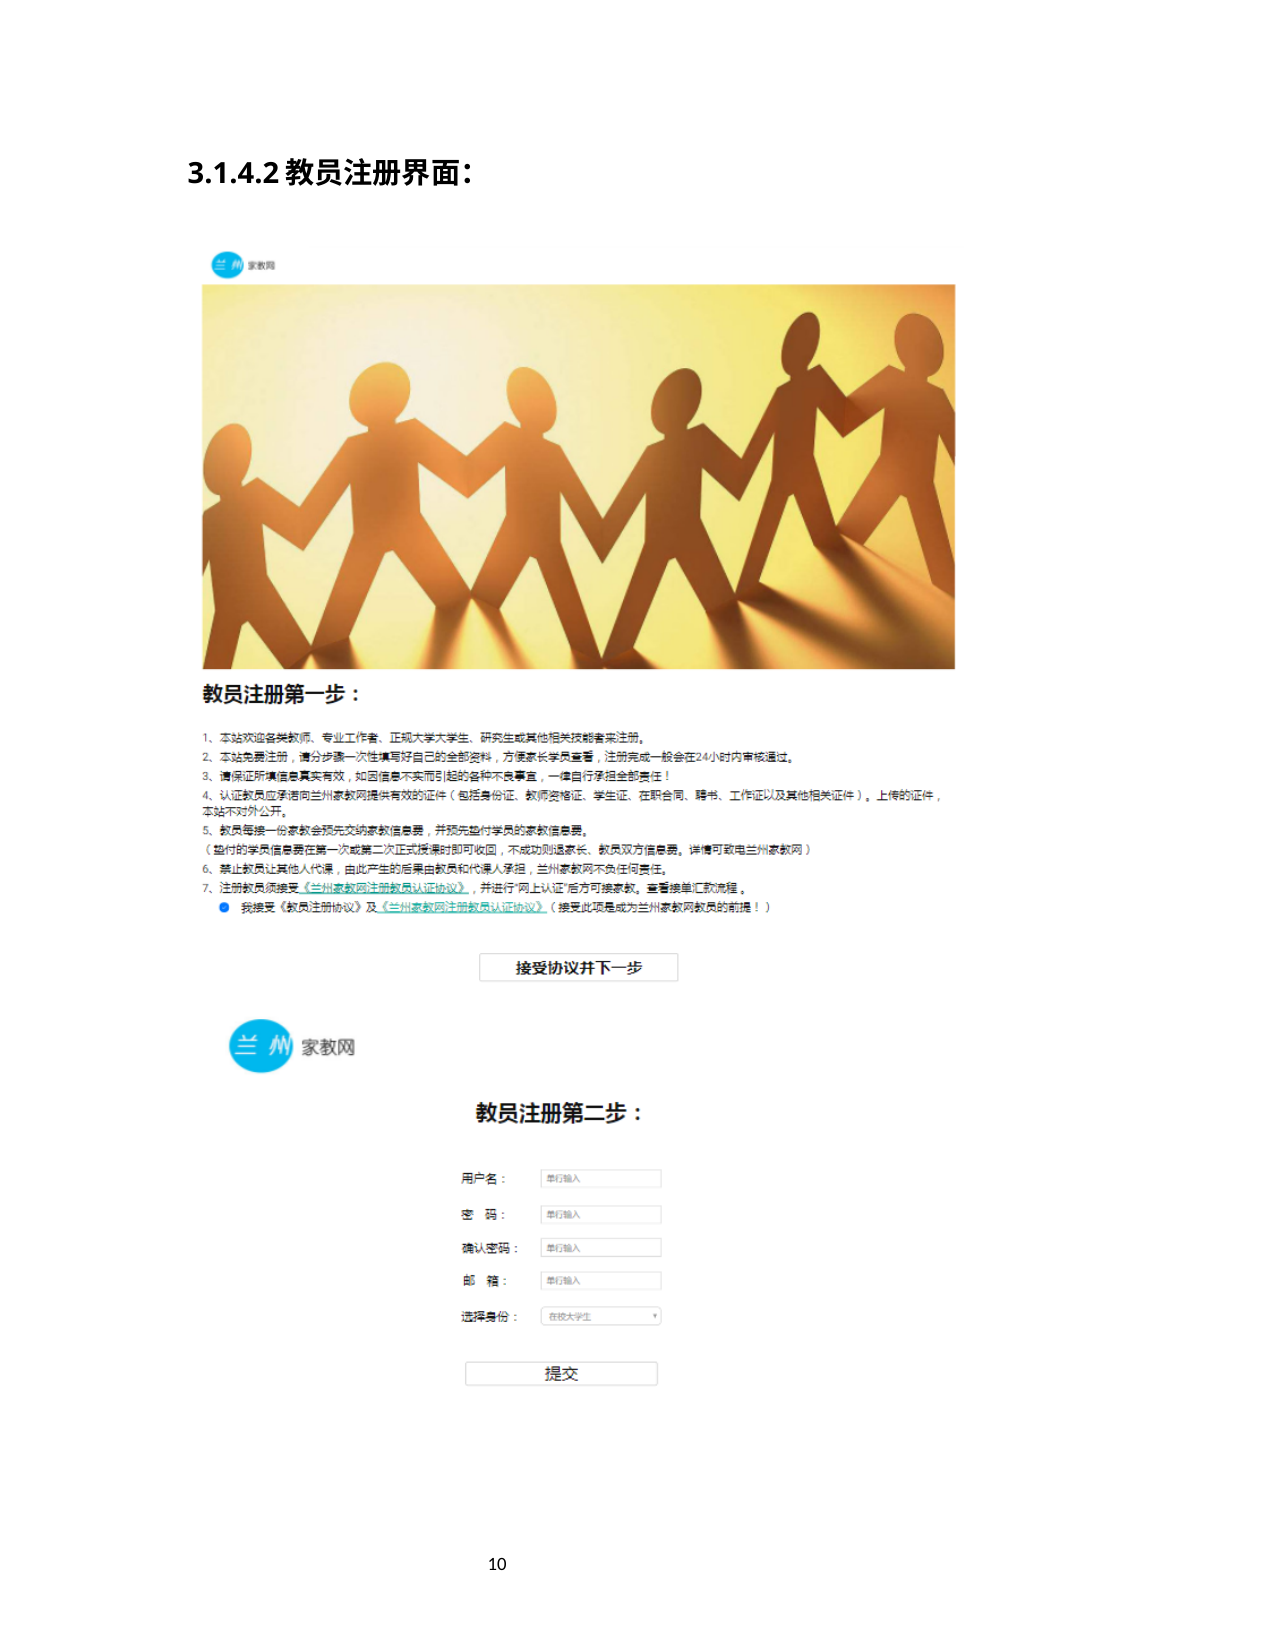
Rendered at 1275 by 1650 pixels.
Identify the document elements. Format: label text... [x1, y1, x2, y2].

subtitle 3.1.4.2教员注册界面： [187, 150, 1087, 192]
picture [187, 246, 994, 1471]
